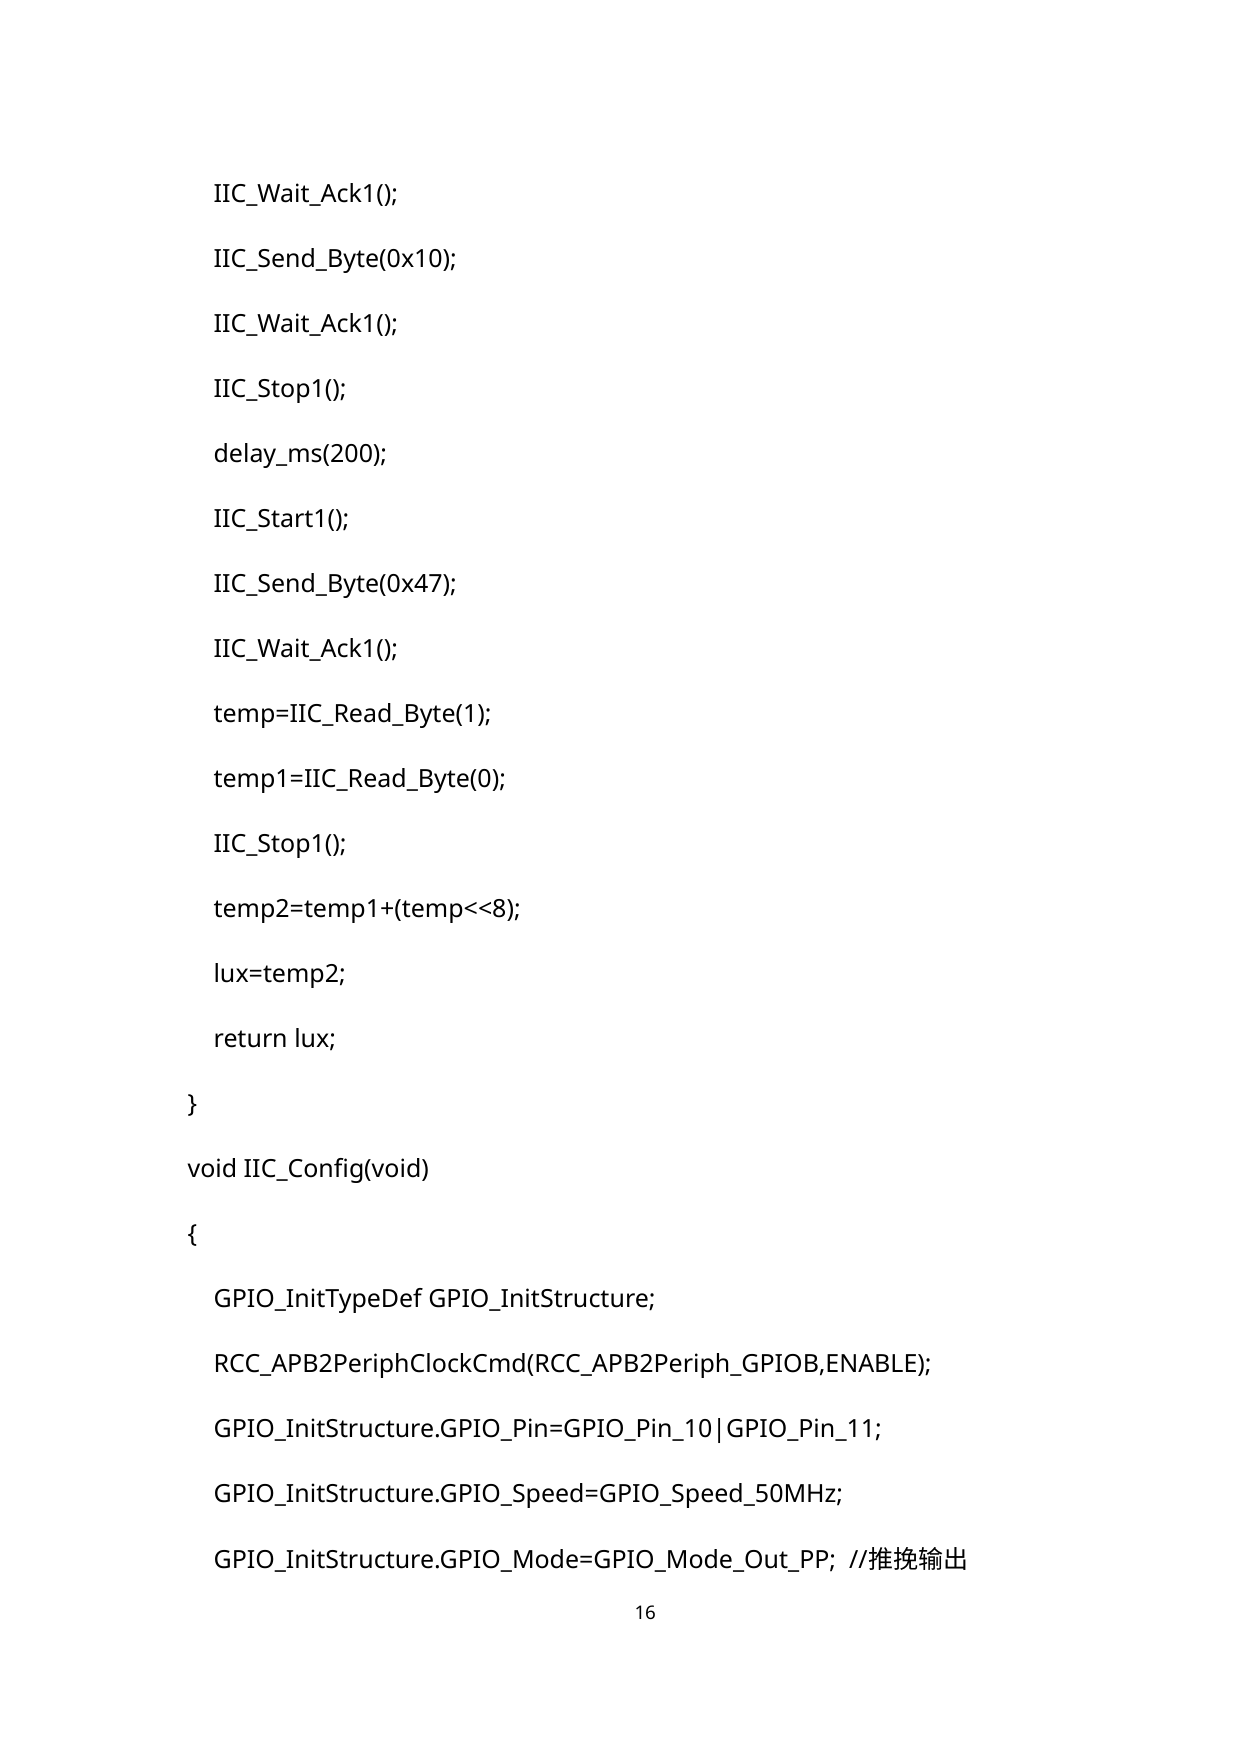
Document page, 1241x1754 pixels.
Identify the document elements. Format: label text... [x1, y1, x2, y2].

text void IIC_Config(void) [187, 1135, 1053, 1200]
text { [187, 1200, 1053, 1265]
text IIC_Start1(); [187, 485, 1053, 550]
text IIC_Send_Byte(0x47); [187, 550, 1053, 615]
text GPIO_InitStructure.GPIO_Speed=GPIO_Speed_50MHz; [187, 1460, 1053, 1525]
text GPIO_InitStructure.GPIO_Mode=GPIO_Mode_Out_PP; //推挽输出 [187, 1525, 1053, 1590]
text IIC_Wait_Ack1(); [187, 290, 1053, 355]
text temp2=temp1+(temp<<8); [187, 875, 1053, 940]
text GPIO_InitTypeDef GPIO_InitStructure; [187, 1265, 1053, 1330]
text RCC_APB2PeriphClockCmd(RCC_APB2Periph_GPIOB,ENABLE); [187, 1330, 1053, 1395]
text delay_ms(200); [187, 420, 1053, 485]
text IIC_Stop1(); [187, 355, 1053, 420]
text lux=temp2; [187, 940, 1053, 1005]
text IIC_Wait_Ack1(); [187, 615, 1053, 680]
text temp=IIC_Read_Byte(1); [187, 680, 1053, 745]
text IIC_Stop1(); [187, 810, 1053, 875]
text return lux; [187, 1005, 1053, 1070]
text IIC_Send_Byte(0x10); [187, 225, 1053, 290]
text GPIO_InitStructure.GPIO_Pin=GPIO_Pin_10|GPIO_Pin_11; [187, 1395, 1053, 1460]
text temp1=IIC_Read_Byte(0); [187, 745, 1053, 810]
text } [187, 1070, 1053, 1135]
text IIC_Wait_Ack1(); [187, 160, 1053, 225]
